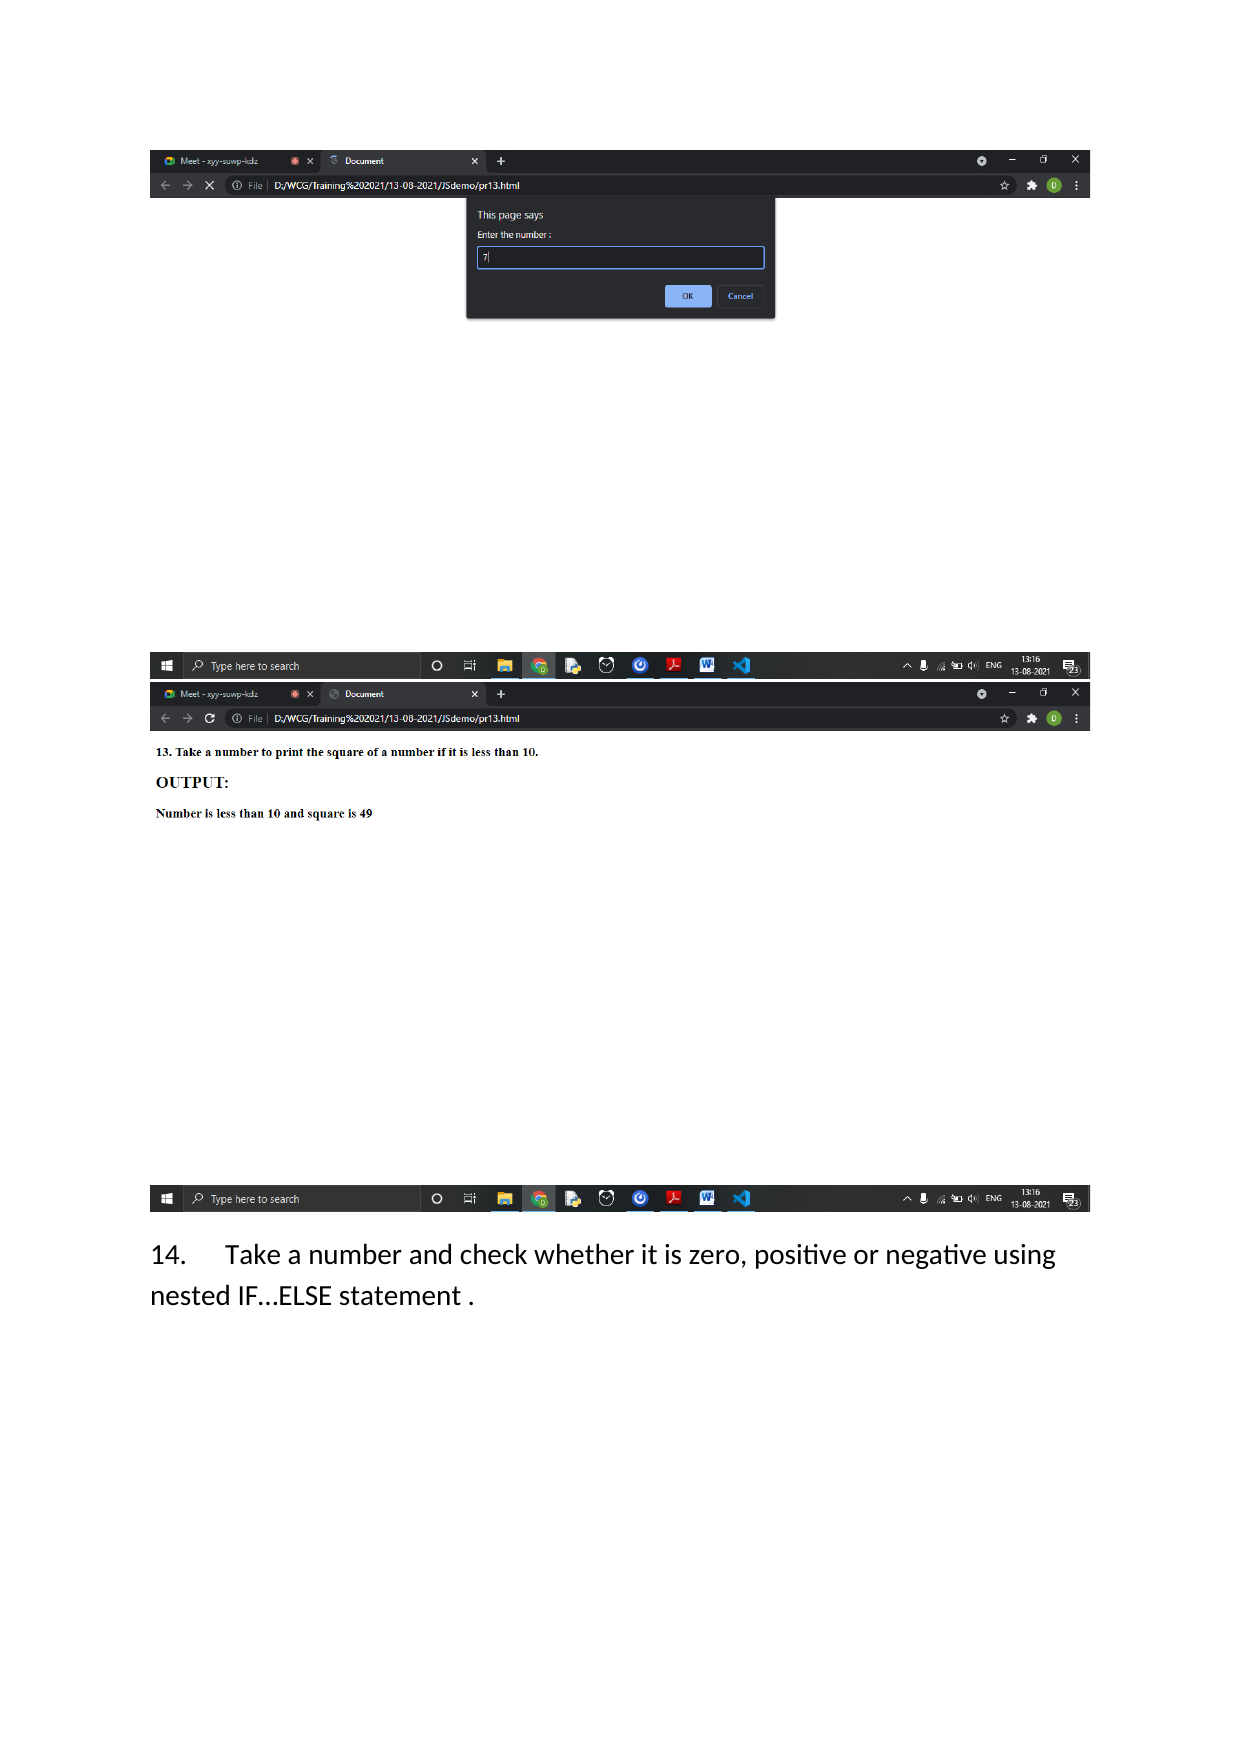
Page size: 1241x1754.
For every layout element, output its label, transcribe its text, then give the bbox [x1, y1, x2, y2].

picture [150, 150, 1091, 679]
text 14. Take a number and check whether it is zero, positive or negative using nested IF…ELSE statement . [150, 1236, 1090, 1313]
picture [150, 682, 1091, 1212]
